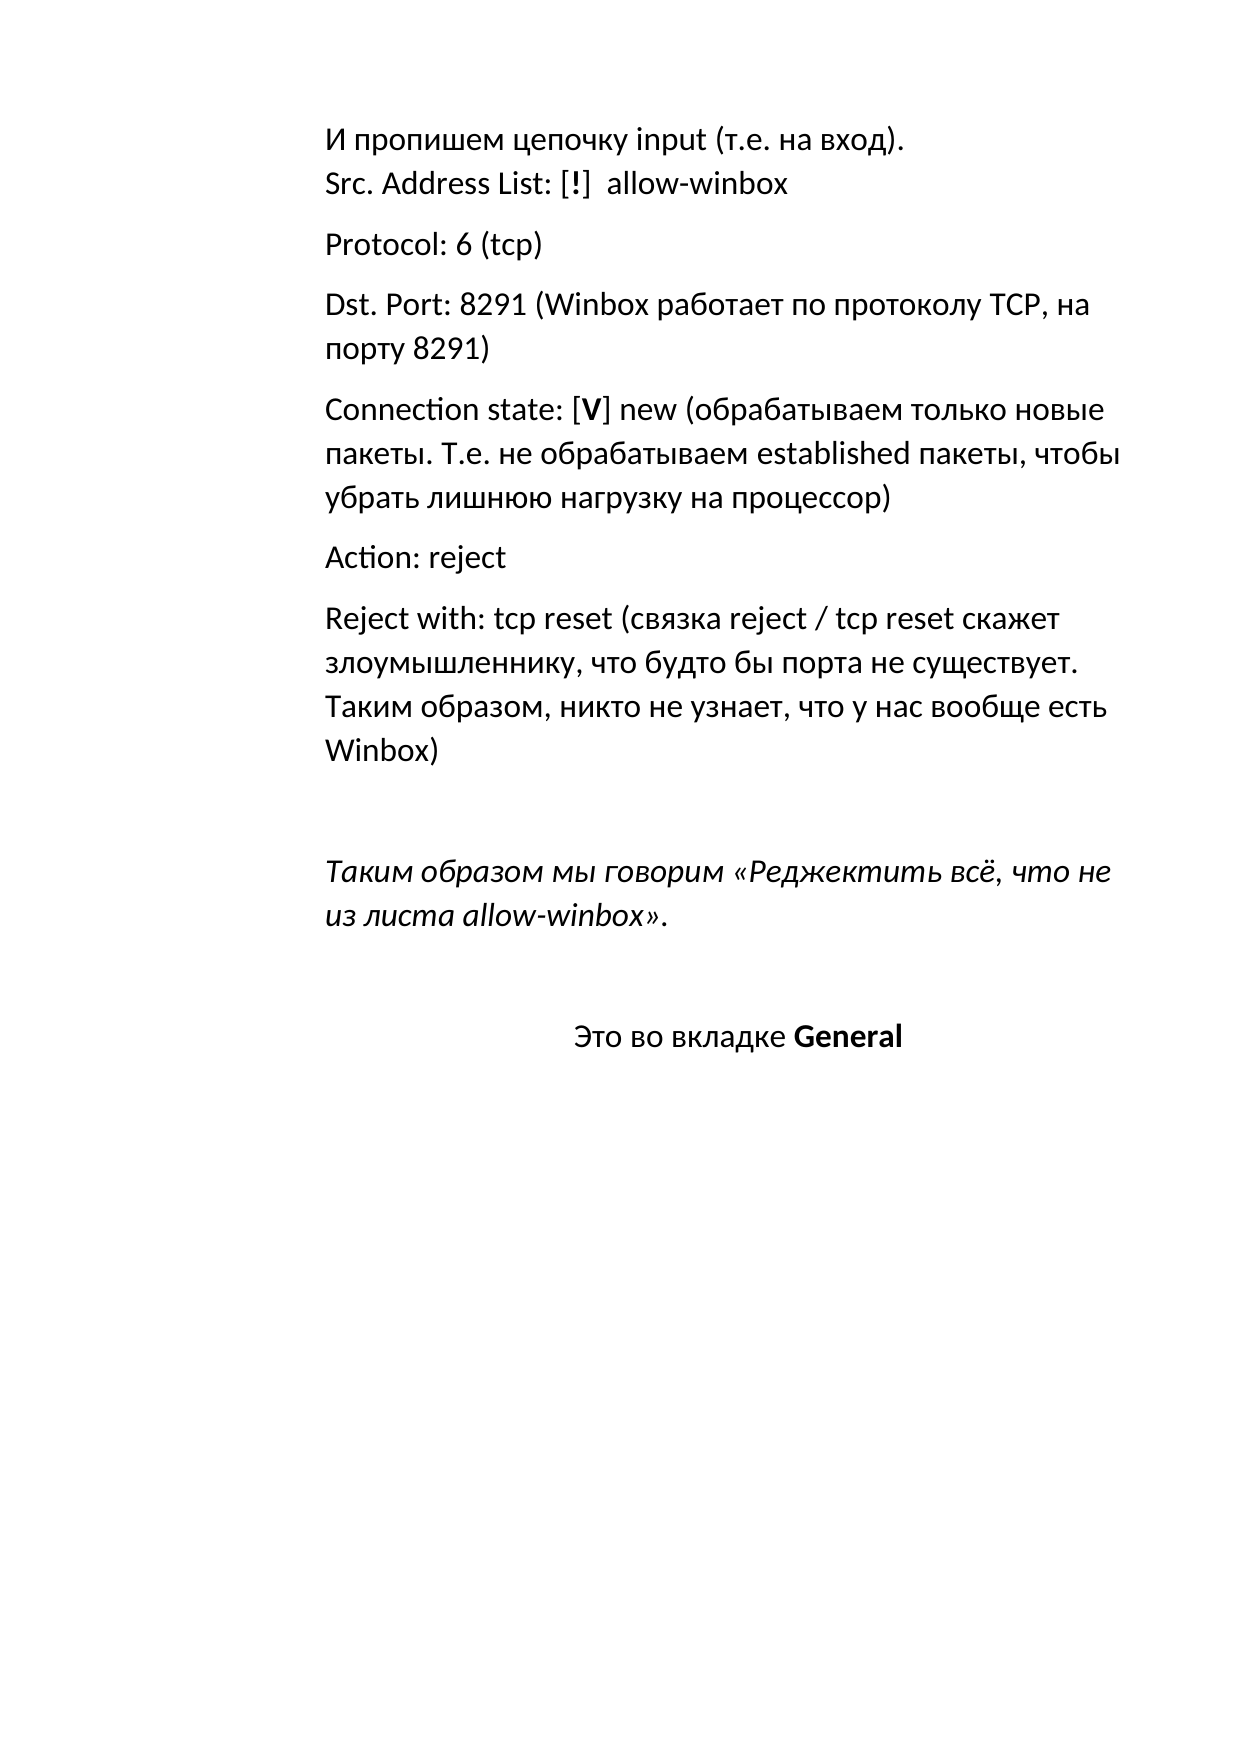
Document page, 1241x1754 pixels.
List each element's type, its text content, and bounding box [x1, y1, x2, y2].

text Это во вкладке General [325, 1015, 1152, 1056]
text Reject with: tcp reset (связка reject / tcp reset скажет злоумышленнику, что будто бы порта не существует. Таким образом, никто не узнает, что у нас вообще есть Winbox) [325, 597, 1152, 770]
text Action: reject [325, 536, 1152, 577]
text Dst. Port: 8291 (Winbox работает по протоколу TCP, на порту 8291) [325, 283, 1152, 368]
text Таким образом мы говорим «Реджектить всё, что не из листа allow-winbox». [325, 850, 1152, 935]
text Connection state: [V] new (обрабатываем только новые пакеты. Т.е. не обрабатываем established пакеты, чтобы убрать лишнюю нагрузку на процессор) [325, 388, 1152, 517]
text И пропишем цепочку input (т.е. на вход). Src. Address List: [!] allow-winbox [325, 118, 1152, 203]
text Protocol: 6 (tcp) [325, 223, 1152, 263]
